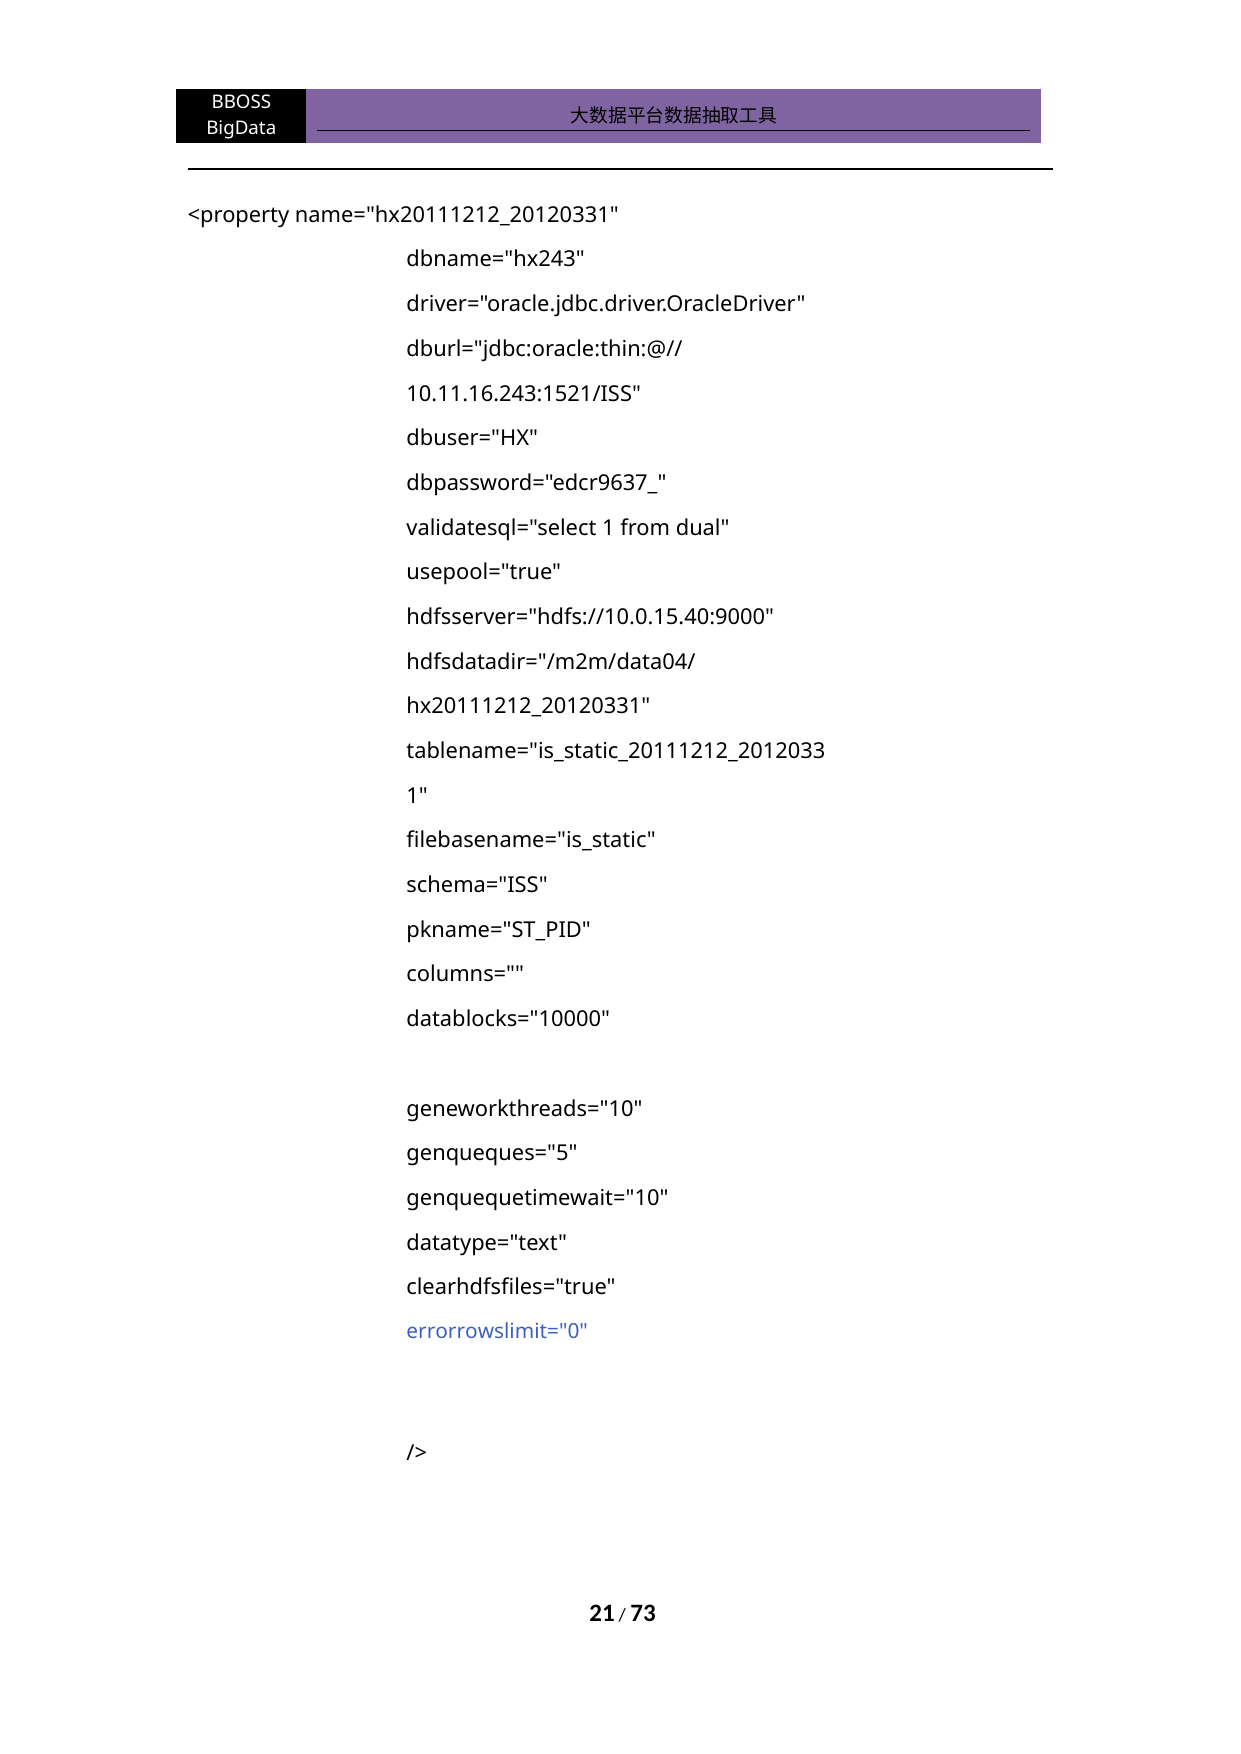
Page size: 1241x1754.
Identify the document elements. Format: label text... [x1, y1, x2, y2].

text filebasename="is_static" [406, 824, 834, 854]
text dbuser="HX" [406, 422, 834, 452]
text usepool="true" [406, 556, 834, 586]
text driver="oracle.jdbc.driver.OracleDriver" [406, 288, 834, 318]
text datablocks="10000" [406, 1003, 834, 1078]
text /> [406, 185, 1053, 1468]
text hdfsdatadir="/m2m/data04/hx20111212_20120331" [406, 646, 834, 720]
text genqueques="5" [406, 1137, 834, 1167]
text <property name="hx20111212_20120331" [187, 199, 834, 228]
text dburl="jdbc:oracle:thin:@//10.11.16.243:1521/ISS" [406, 333, 834, 407]
text dbpassword="edcr9637_" [406, 467, 834, 497]
text schema="ISS" [406, 869, 834, 899]
text errorrowslimit="0" [406, 1316, 834, 1344]
text pkname="ST_PID" [406, 914, 834, 943]
text dbname="hx243" [406, 243, 834, 273]
text validatesql="select 1 from dual" [406, 512, 834, 541]
text columns="" [406, 958, 834, 988]
text hdfsserver="hdfs://10.0.15.40:9000" [406, 601, 834, 631]
text datatype="text" [406, 1227, 834, 1256]
text geneworkthreads="10" [406, 1092, 834, 1122]
text genquequetimewait="10" [406, 1182, 834, 1212]
text tablename="is_static_20111212_20120331" [406, 735, 834, 809]
text clearhdfsfiles="true" [406, 1271, 834, 1301]
